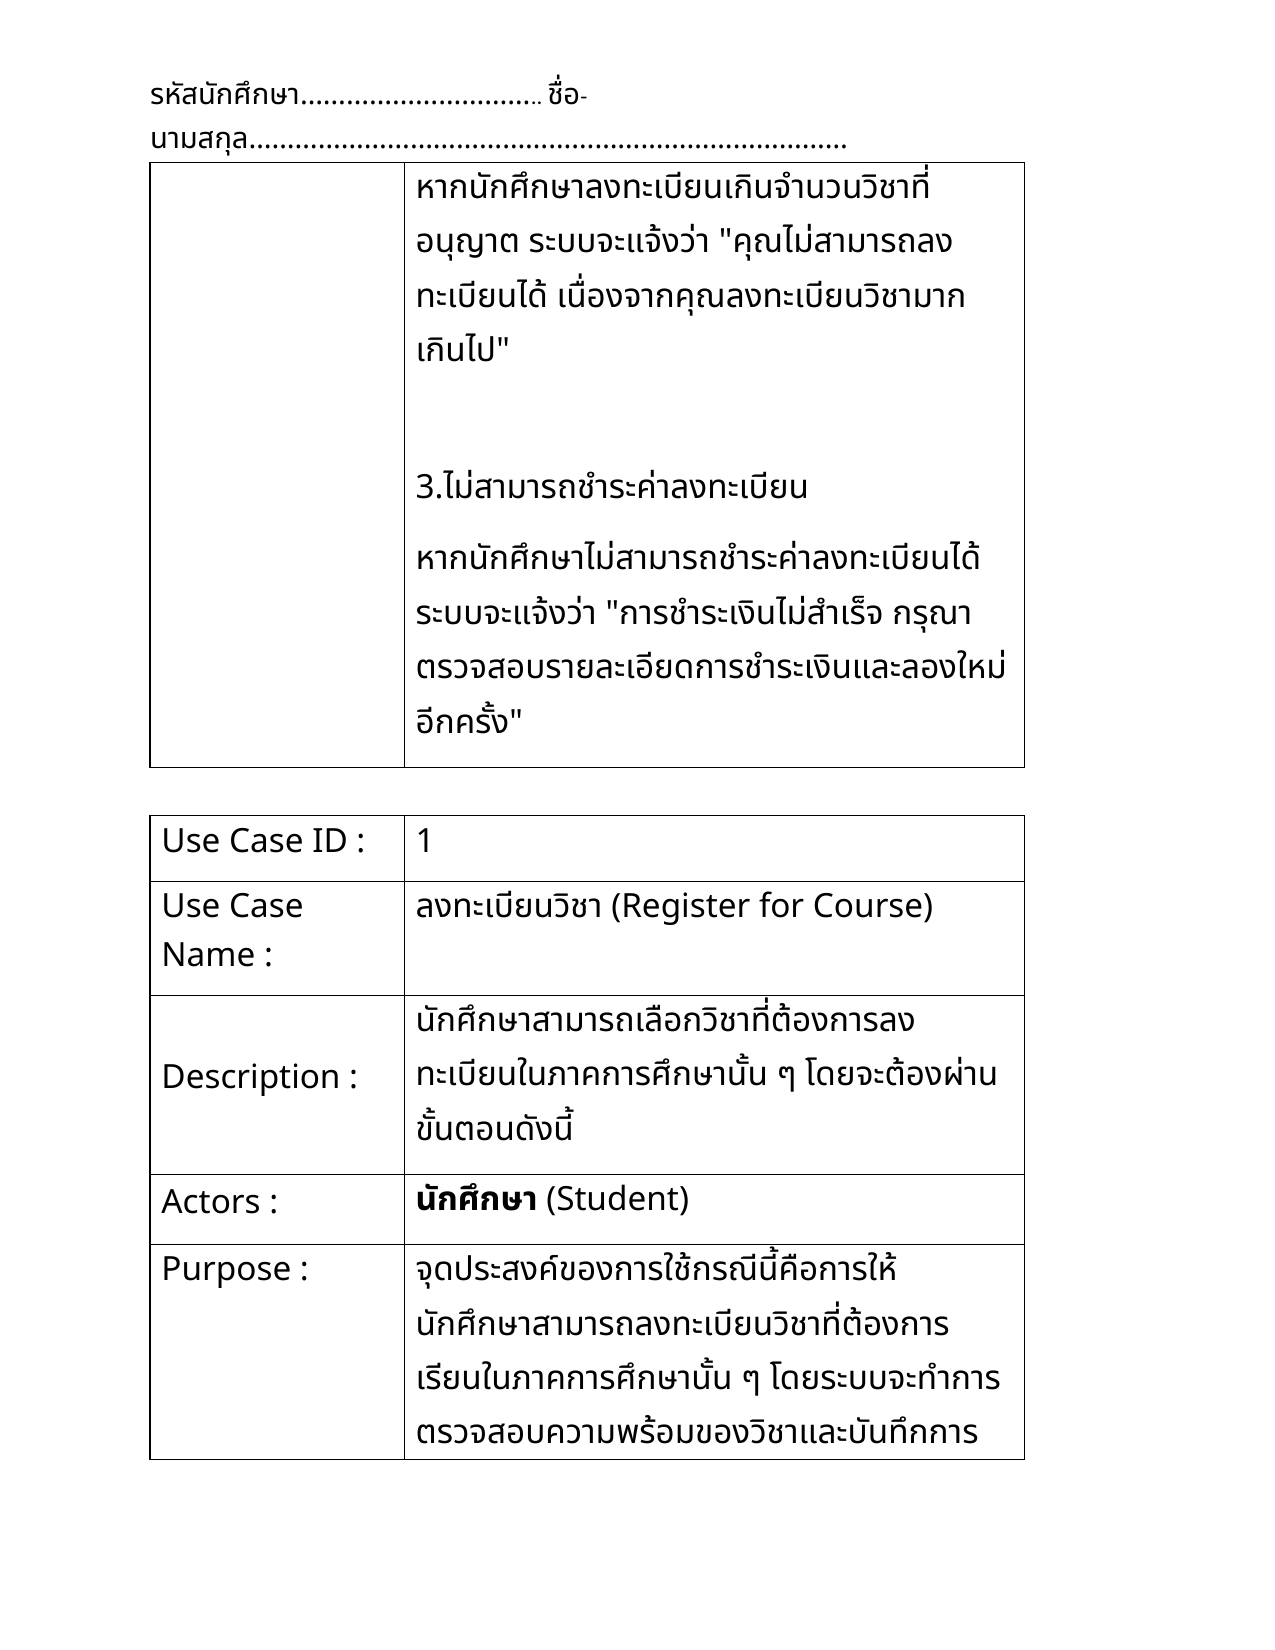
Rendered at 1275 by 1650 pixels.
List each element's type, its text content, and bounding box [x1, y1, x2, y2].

table_cell Use Case Name : [151, 882, 404, 995]
table_cell Actors : [151, 1175, 404, 1244]
table_cell Description : [151, 996, 404, 1174]
table_header Use Case ID : [151, 816, 404, 881]
table_header 1 [405, 816, 1024, 881]
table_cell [405, 163, 1024, 767]
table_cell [405, 1245, 1024, 1459]
table_cell ลงทะเบียนวิชา (Register for Course) [405, 882, 1024, 995]
table_cell นักศึกษา (Student) [405, 1175, 1024, 1244]
table_cell นักศึกษาสามารถเลือกวิชาที่ต้องการลงทะเบียนในภาคการศึกษานั้น ๆ โดยจะต้องผ่านขั้นตอนดังนี้ [405, 996, 1024, 1174]
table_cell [151, 163, 404, 767]
table_cell Purpose : [151, 1245, 404, 1459]
